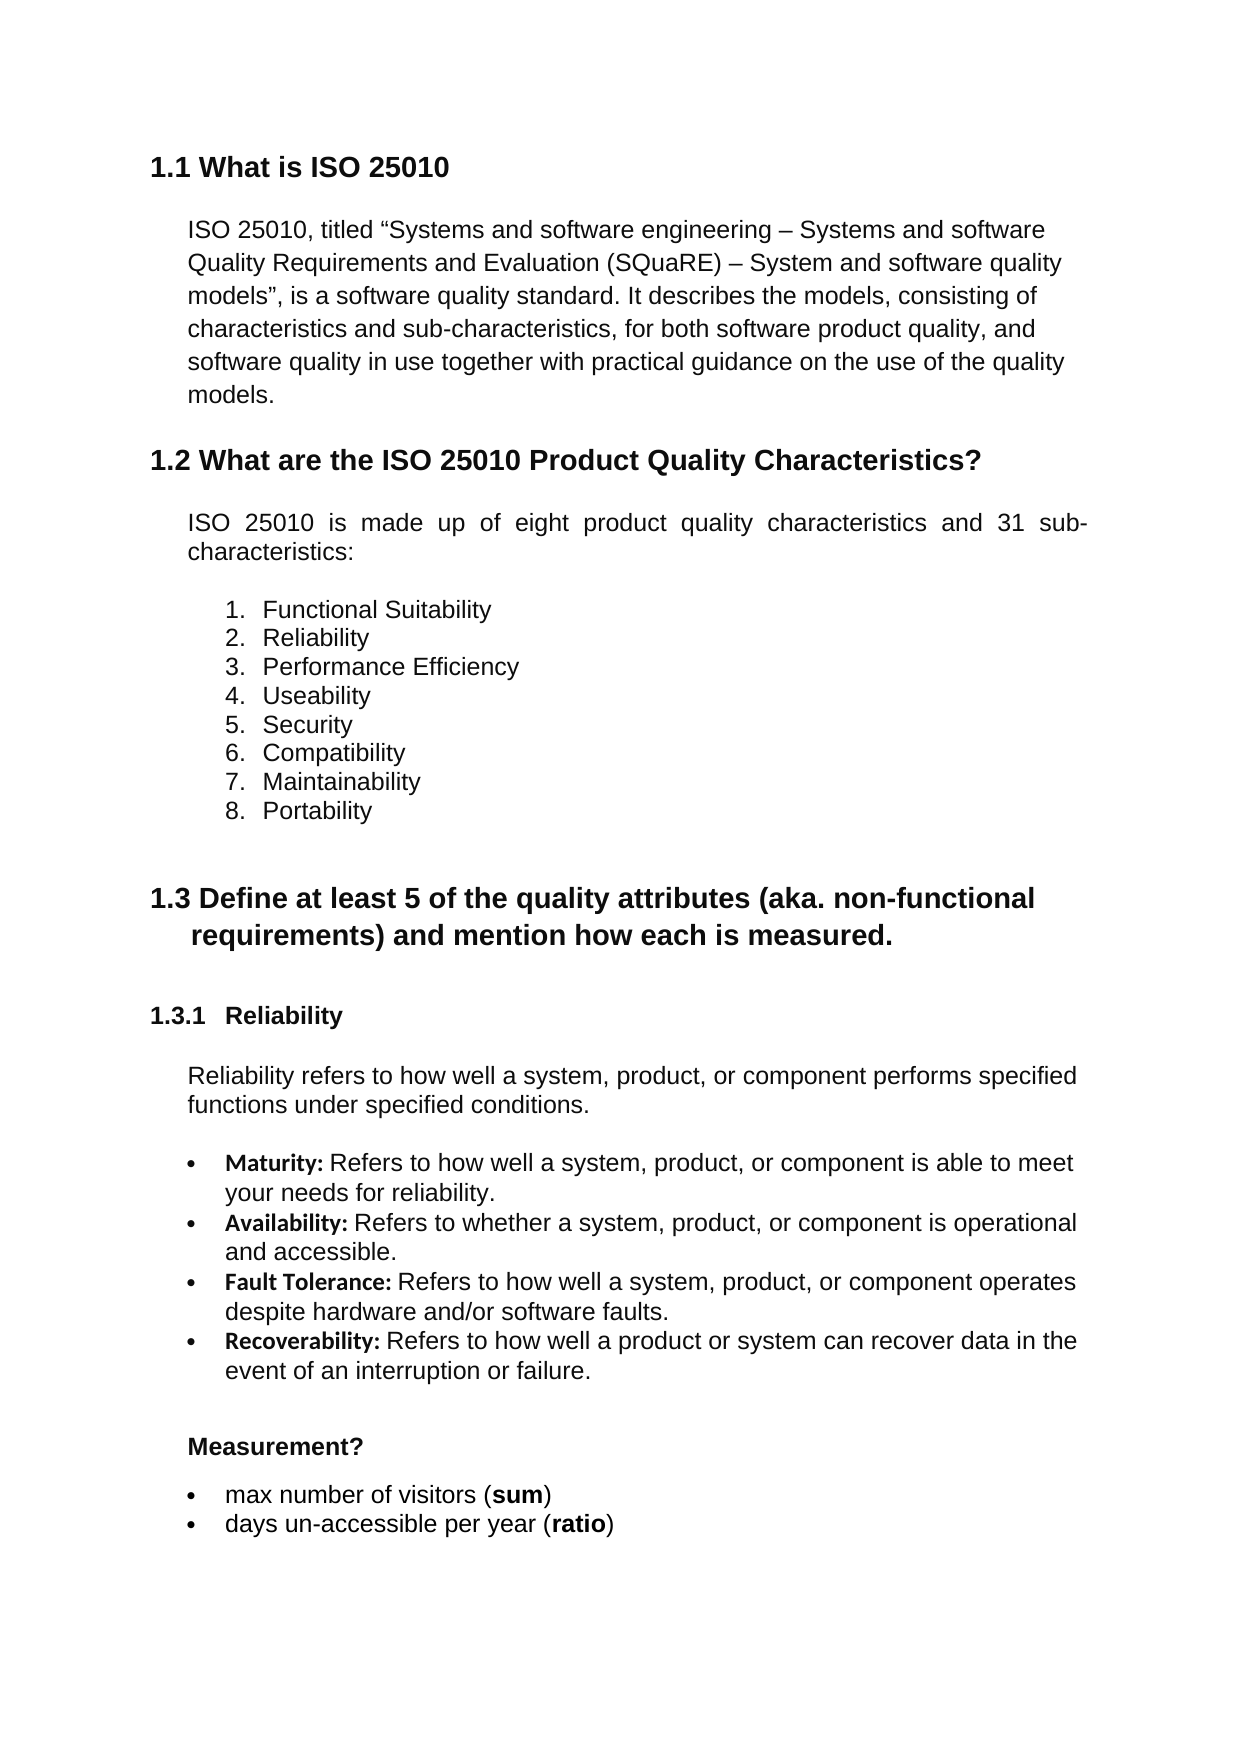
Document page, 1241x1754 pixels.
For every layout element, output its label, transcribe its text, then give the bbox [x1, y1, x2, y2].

list Functional Suitability [225, 594, 1090, 623]
list Compatibility [225, 738, 1090, 767]
list days un-accessible per year (ratio) [187, 1509, 1090, 1537]
subtitle Define at least 5 of the quality attributes (aka. non-functional requirements) and mention how each is measured. [150, 881, 1090, 951]
list Portability [225, 796, 1090, 824]
list Maturity: Refers to how well a system, product, or component is able to meet your needs for reliability. [187, 1147, 1090, 1207]
list Performance Efficiency [225, 652, 1090, 681]
text ISO 25010, titled “Systems and software engineering – Systems and software Quality Requirements and Evaluation (SQuaRE) – System and software quality models”, is a software quality standard. It describes the models, consisting of characteristics and sub-characteristics, for both software product quality, and software quality in use together with practical guidance on the use of the quality models. [187, 215, 1090, 409]
subtitle What are the ISO 25010 Product Quality Characteristics? [150, 443, 1090, 476]
list Availability: Refers to whether a system, product, or component is operational and accessible. [187, 1207, 1090, 1266]
list Security [225, 709, 1090, 738]
list max number of visitors (sum) [187, 1480, 1090, 1509]
list Recoverability: Refers to how well a product or system can recover data in the event of an interruption or failure. [187, 1325, 1090, 1384]
list Reliability [225, 623, 1090, 652]
list Fault Tolerance: Refers to how well a system, product, or component operates despite hardware and/or software faults. [187, 1266, 1090, 1325]
text Reliability refers to how well a system, product, or component performs specified functions under specified conditions. [187, 1061, 1090, 1118]
text Measurement? [150, 1432, 1090, 1461]
list Maintainability [225, 767, 1090, 796]
text ISO 25010 is made up of eight product quality characteristics and 31 sub-characteristics: [187, 508, 1090, 565]
subtitle What is ISO 25010 [150, 150, 1090, 183]
subtitle 1.3.1 Reliability [150, 1001, 1090, 1029]
list Useability [225, 681, 1090, 709]
